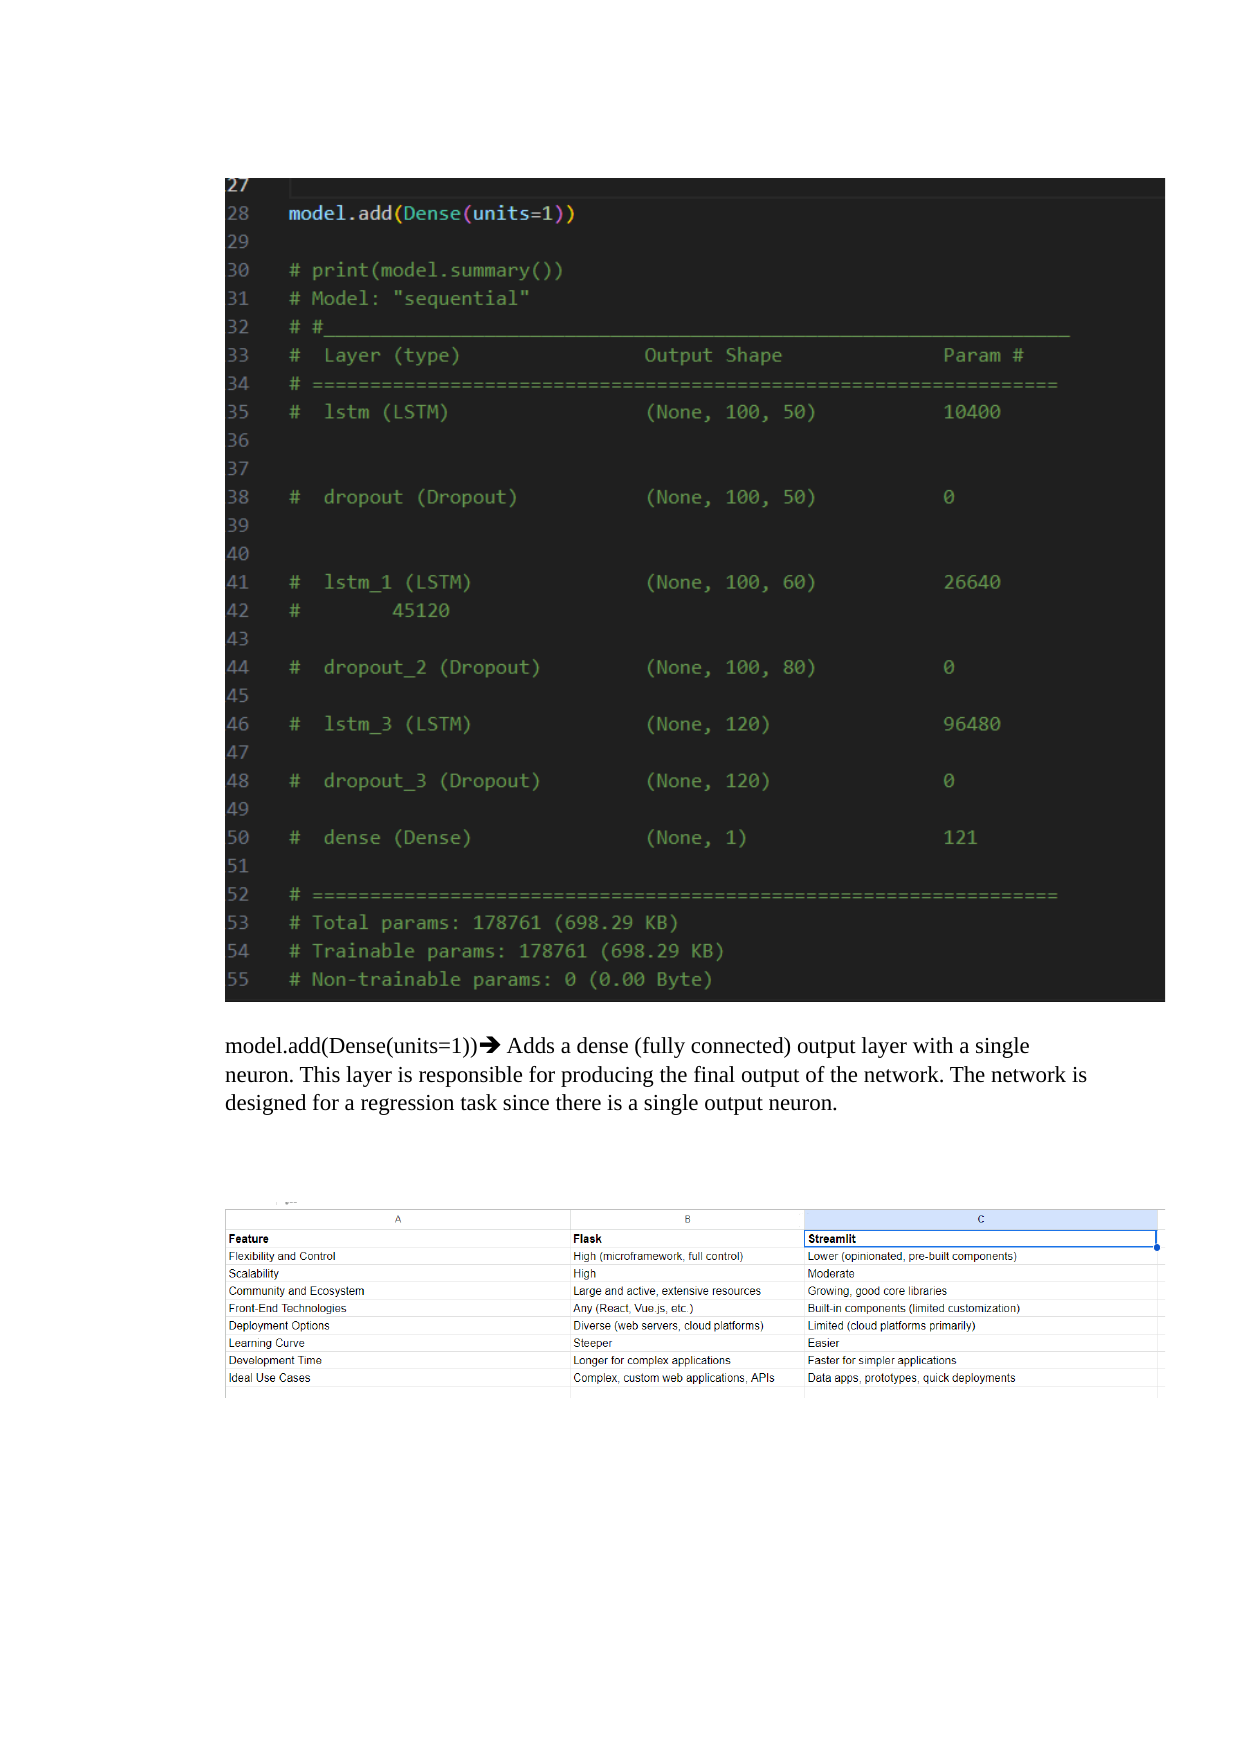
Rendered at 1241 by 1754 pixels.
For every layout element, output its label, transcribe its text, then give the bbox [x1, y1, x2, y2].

picture [225, 178, 1166, 1002]
list model.add(Dense(units=1)) Adds a dense (fully connected) output layer with a single neuron. This layer is responsible for producing the final output of the network. The network is designed for a regression task since there is a single output neuron. [225, 1032, 1090, 1115]
picture [225, 1202, 1166, 1398]
